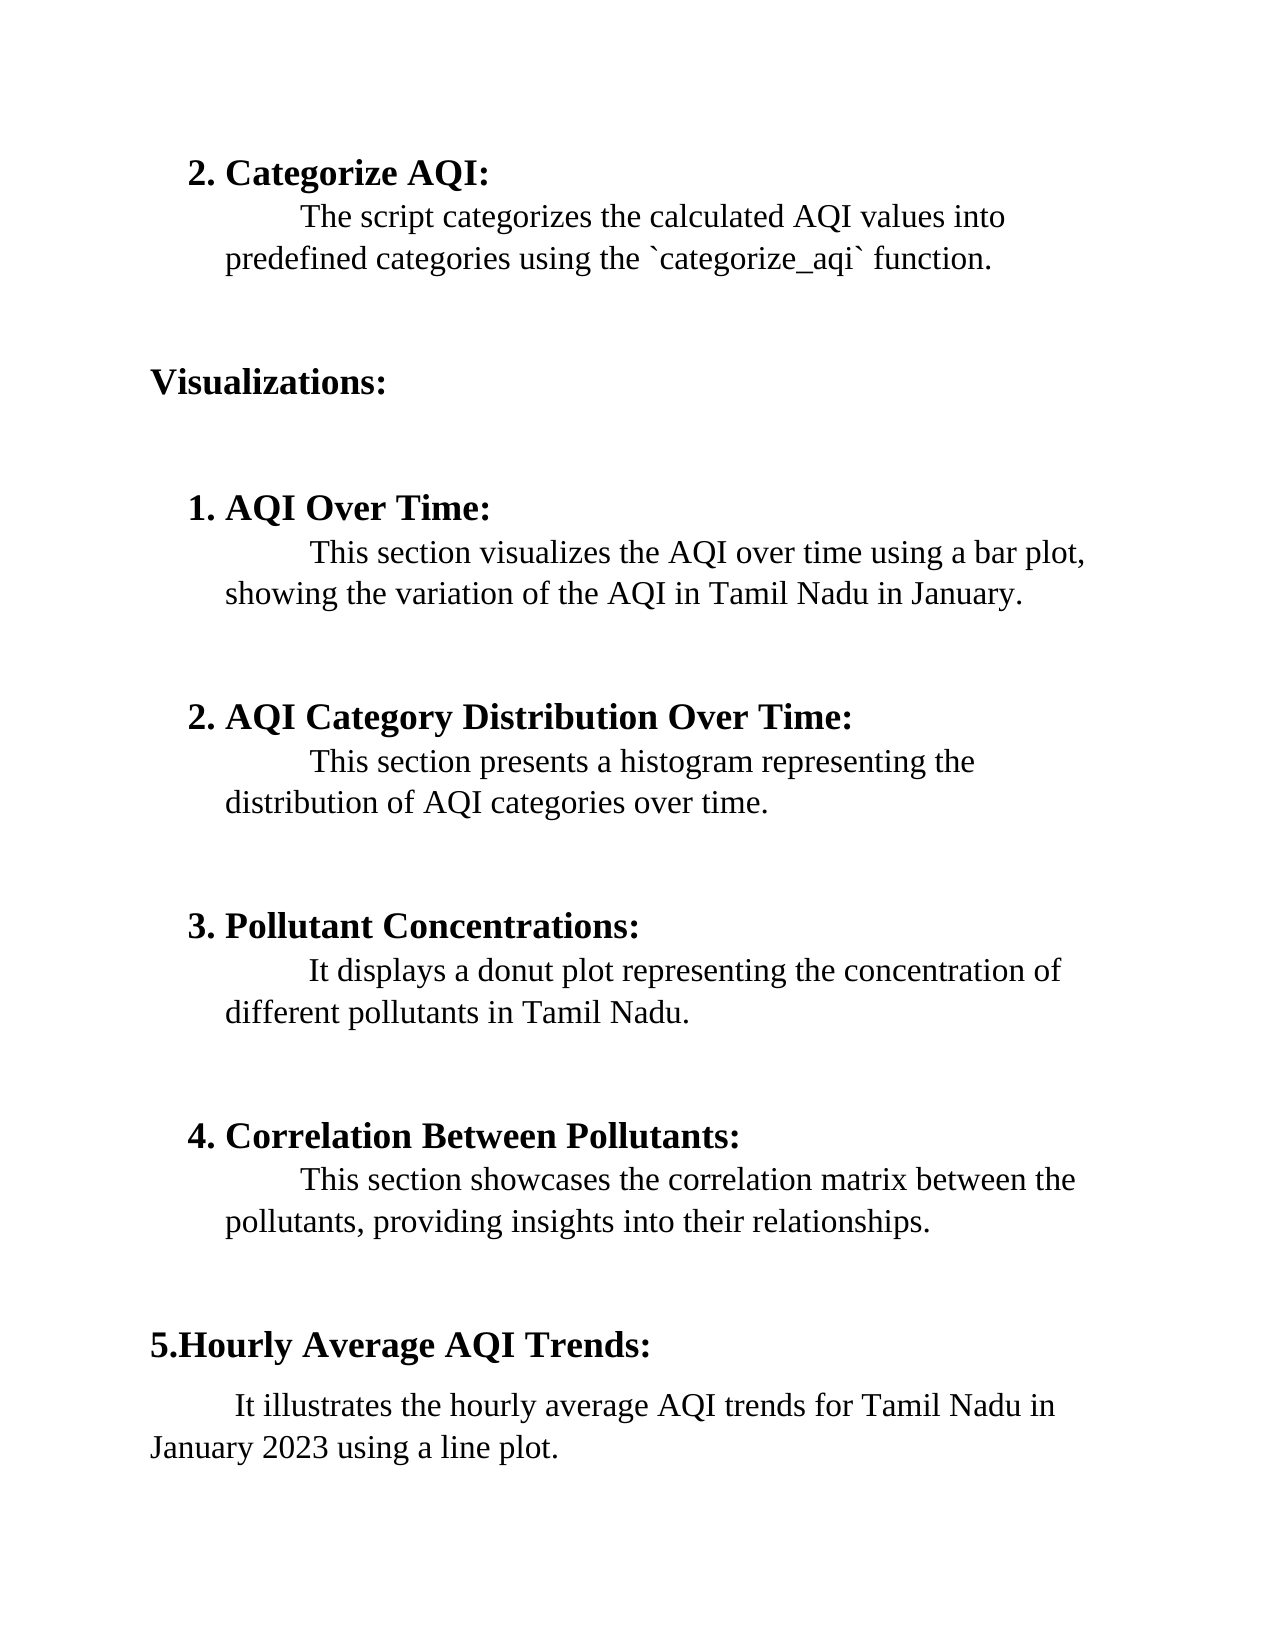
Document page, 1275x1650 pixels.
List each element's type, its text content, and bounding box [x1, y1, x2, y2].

text 5.Hourly Average AQI Trends: [150, 1322, 1125, 1365]
list AQI Category Distribution Over Time: [187, 695, 1125, 738]
text This section visualizes the AQI over time using a bar plot, showing the variation of the AQI in Tamil Nadu in January. [225, 532, 1125, 612]
list Categorize AQI: [187, 150, 1125, 193]
text It displays a donut plot representing the concentration of different pollutants in Tamil Nadu. [225, 951, 1125, 1030]
list AQI Over Time: [187, 486, 1125, 529]
text This section presents a histogram representing the distribution of AQI categories over time. [225, 741, 1125, 821]
text The script categorizes the calculated AQI values into predefined categories using the `categorize_aqi` function. [225, 197, 1125, 276]
text It illustrates the hourly average AQI trends for Tamil Nadu in January 2023 using a line plot. [150, 1386, 1125, 1465]
text This section showcases the correlation matrix between the pollutants, providing insights into their relationships. [225, 1160, 1125, 1239]
list Pollutant Concentrations: [187, 904, 1125, 947]
text Visualizations: [150, 359, 1125, 402]
list Correlation Between Pollutants: [187, 1113, 1125, 1156]
